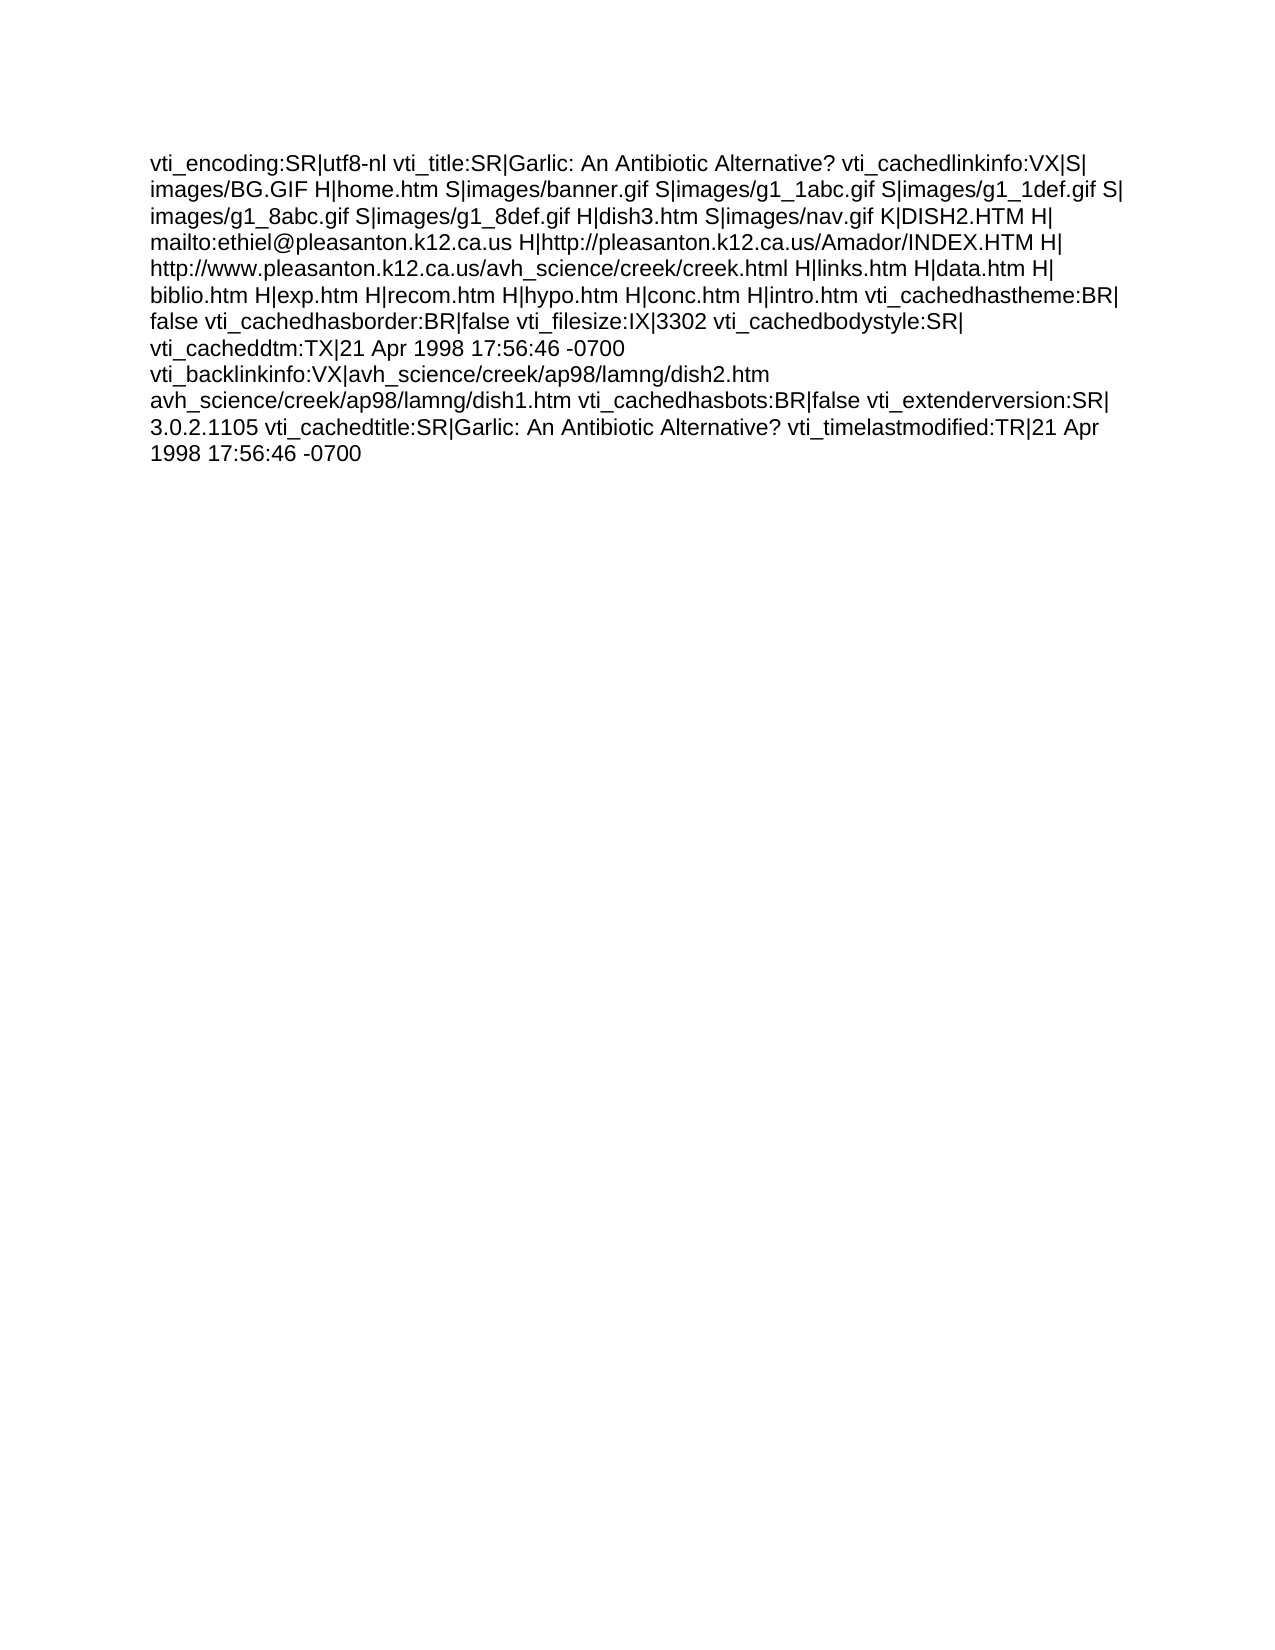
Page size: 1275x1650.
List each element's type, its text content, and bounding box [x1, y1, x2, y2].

text vti_encoding:SR|utf8-nl vti_title:SR|Garlic: An Antibiotic Alternative? vti_cachedlinkinfo:VX|S|images/BG.GIF H|home.htm S|images/banner.gif S|images/g1_1abc.gif S|images/g1_1def.gif S|images/g1_8abc.gif S|images/g1_8def.gif H|dish3.htm S|images/nav.gif K|DISH2.HTM H|mailto:ethiel@pleasanton.k12.ca.us H|http://pleasanton.k12.ca.us/Amador/INDEX.HTM H|http://www.pleasanton.k12.ca.us/avh_science/creek/creek.html H|links.htm H|data.htm H|biblio.htm H|exp.htm H|recom.htm H|hypo.htm H|conc.htm H|intro.htm vti_cachedhastheme:BR|false vti_cachedhasborder:BR|false vti_filesize:IX|3302 vti_cachedbodystyle:SR| vti_cacheddtm:TX|21 Apr 1998 17:56:46 -0700 vti_backlinkinfo:VX|avh_science/creek/ap98/lamng/dish2.htm avh_science/creek/ap98/lamng/dish1.htm vti_cachedhasbots:BR|false vti_extenderversion:SR|3.0.2.1105 vti_cachedtitle:SR|Garlic: An Antibiotic Alternative? vti_timelastmodified:TR|21 Apr 1998 17:56:46 -0700 [150, 150, 1125, 466]
